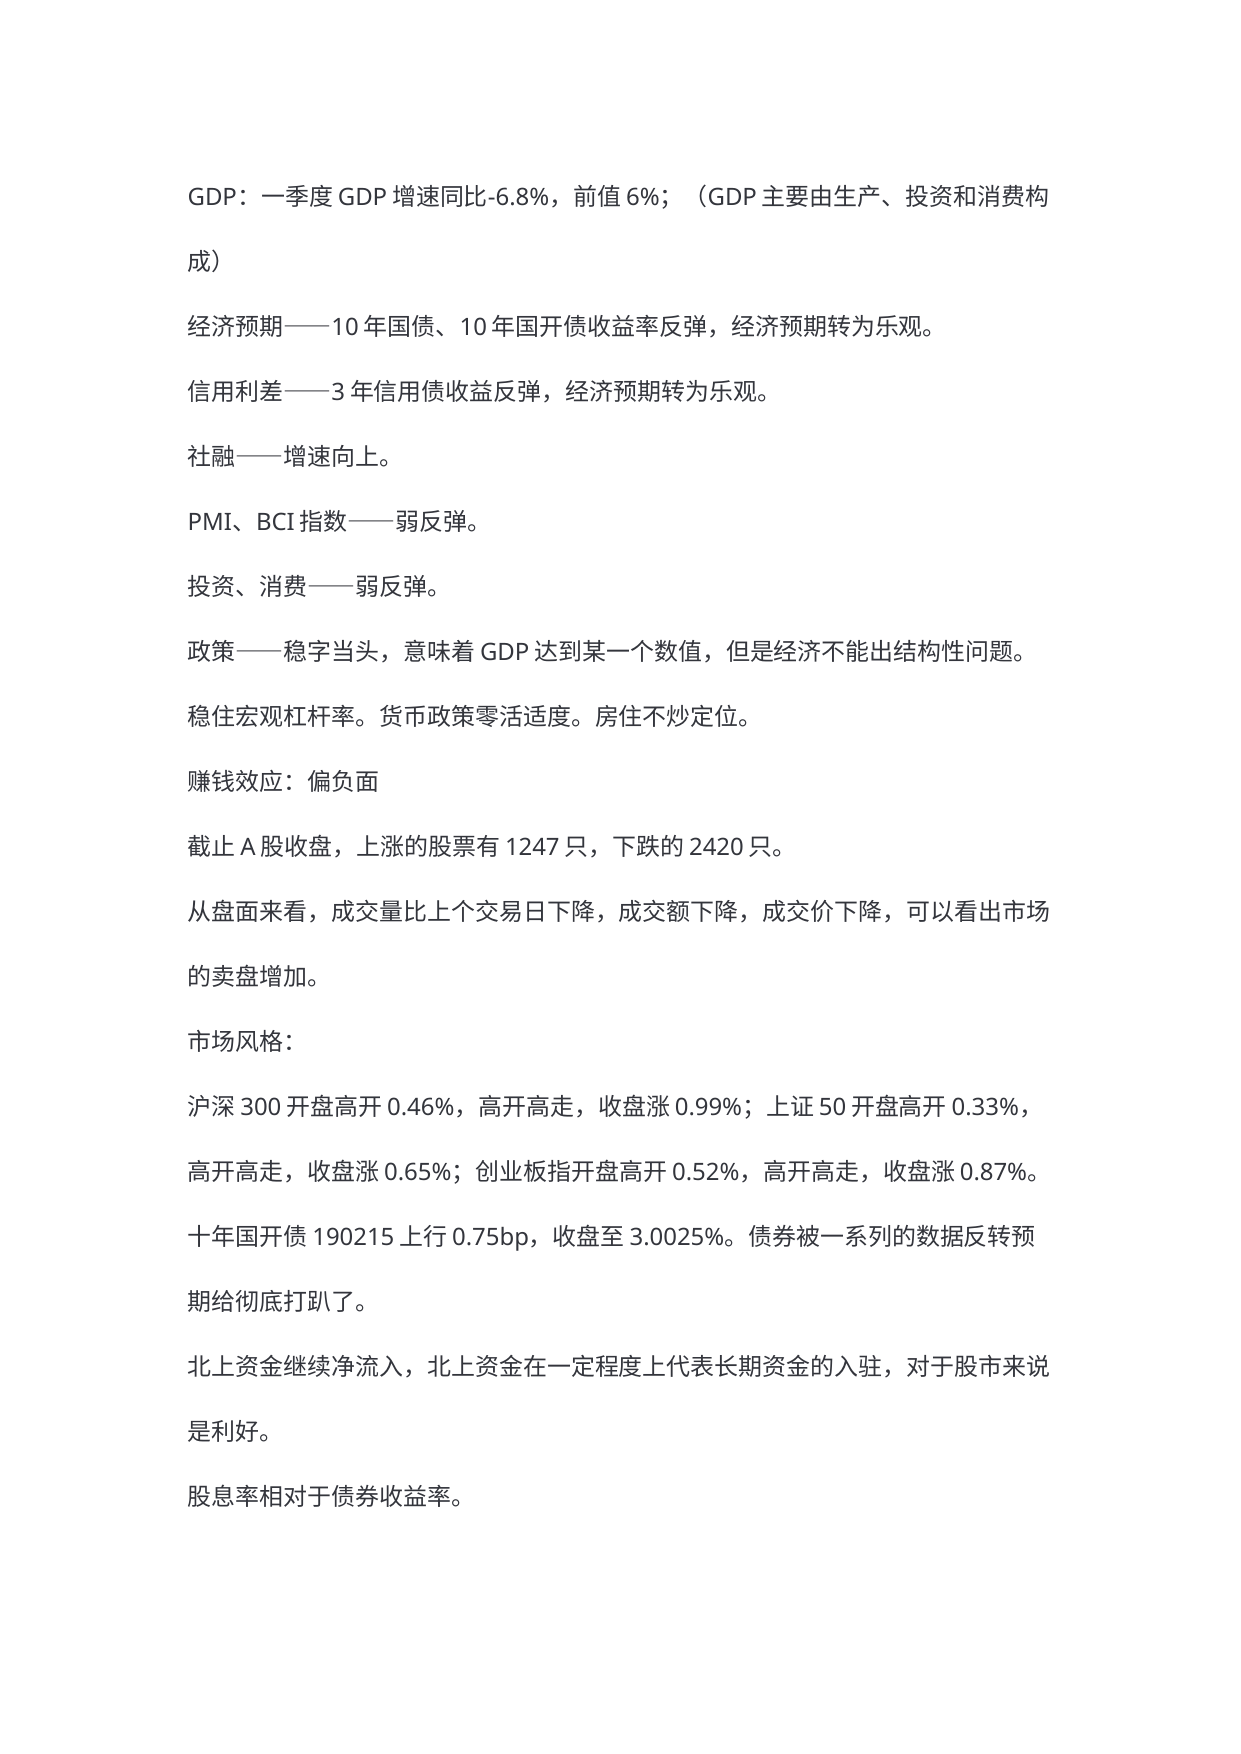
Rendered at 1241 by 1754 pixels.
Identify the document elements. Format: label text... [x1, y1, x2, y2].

text 投资、消费——弱反弹。 [187, 552, 1053, 617]
text 政策——稳字当头，意味着GDP达到某一个数值，但是经济不能出结构性问题。稳住宏观杠杆率。货币政策零活适度。房住不炒定位。 [187, 617, 1053, 747]
text 截止A股收盘，上涨的股票有1247只，下跌的2420只。 [187, 812, 1053, 877]
text 十年国开债190215上行0.75bp，收盘至3.0025%。债券被一系列的数据反转预期给彻底打趴了。 [187, 1202, 1053, 1332]
text GDP：一季度GDP增速同比-6.8%，前值6%；（GDP主要由生产、投资和消费构成） [187, 162, 1053, 292]
text 北上资金继续净流入，北上资金在一定程度上代表长期资金的入驻，对于股市来说是利好。 [187, 1332, 1053, 1462]
text 股息率相对于债券收益率。 [187, 1462, 1053, 1527]
text 从盘面来看，成交量比上个交易日下降，成交额下降，成交价下降，可以看出市场的卖盘增加。 [187, 877, 1053, 1007]
text PMI、BCI指数——弱反弹。 [187, 487, 1053, 552]
text 市场风格： [187, 1007, 1053, 1072]
text 信用利差——3年信用债收益反弹，经济预期转为乐观。 [187, 357, 1053, 422]
text 赚钱效应：偏负面 [187, 747, 1053, 812]
text 沪深300开盘高开0.46%，高开高走，收盘涨0.99%；上证50开盘高开0.33%，高开高走，收盘涨0.65%；创业板指开盘高开0.52%，高开高走，收盘涨0.87%。 [187, 1072, 1053, 1202]
text 经济预期——10年国债、10年国开债收益率反弹，经济预期转为乐观。 [187, 292, 1053, 357]
text 社融——增速向上。 [187, 422, 1053, 487]
